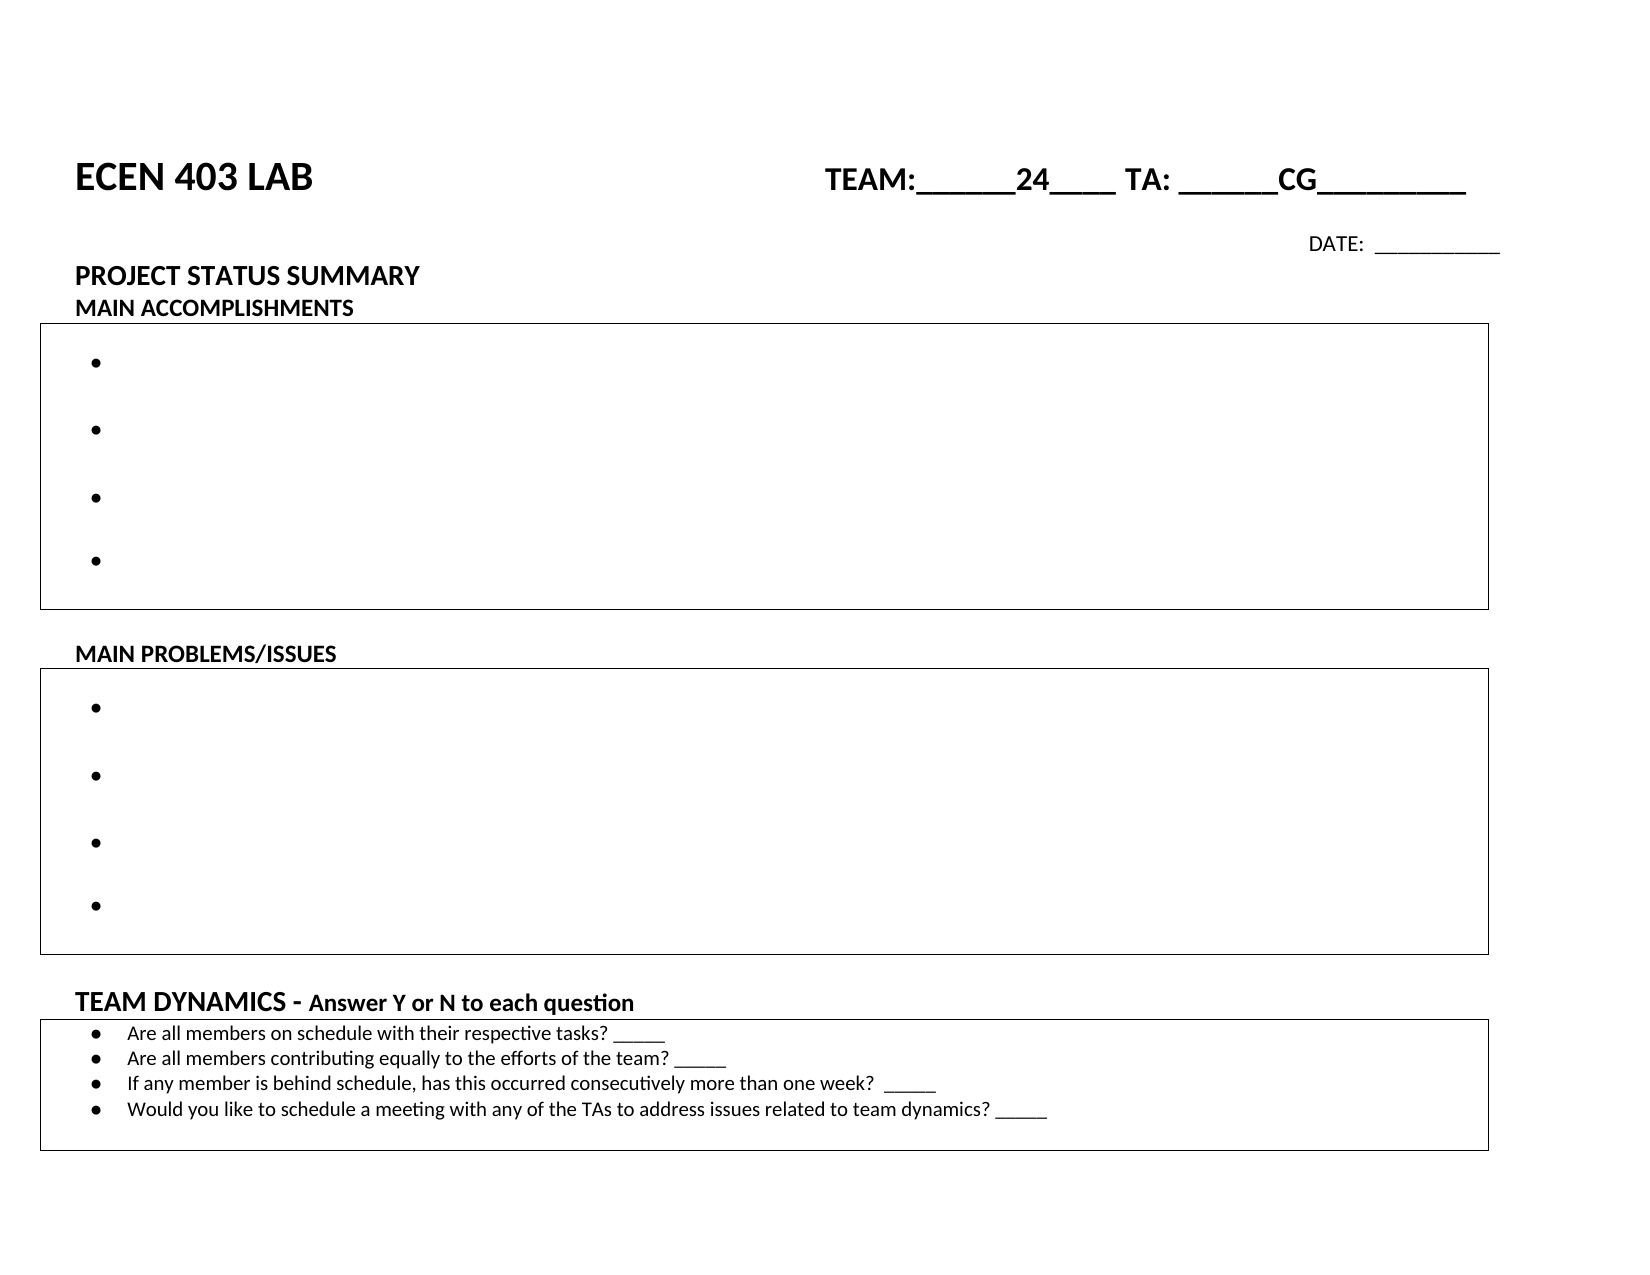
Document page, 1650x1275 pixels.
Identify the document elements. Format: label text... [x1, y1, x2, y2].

text TEAM DYNAMICS - Answer Y or N to each question [75, 983, 1500, 1019]
table_header [41, 669, 1488, 954]
table_header [41, 324, 1488, 609]
text PROJECT STATUS SUMMARY [75, 257, 1500, 292]
text MAIN ACCOMPLISHMENTS [75, 292, 1500, 323]
text DATE: ___________ [75, 229, 1500, 257]
text MAIN PROBLEMS/ISSUES [75, 638, 1500, 668]
table_header Are all members on schedule with their respective tasks? _____ Are all members contributing equally to the efforts of the team? _____ If any member is behind schedule, has this occurred consecutively more than one week? _____ Would you like to schedule a meeting with any of the TAs to address issues related to team dynamics? _____ [41, 1020, 1488, 1149]
